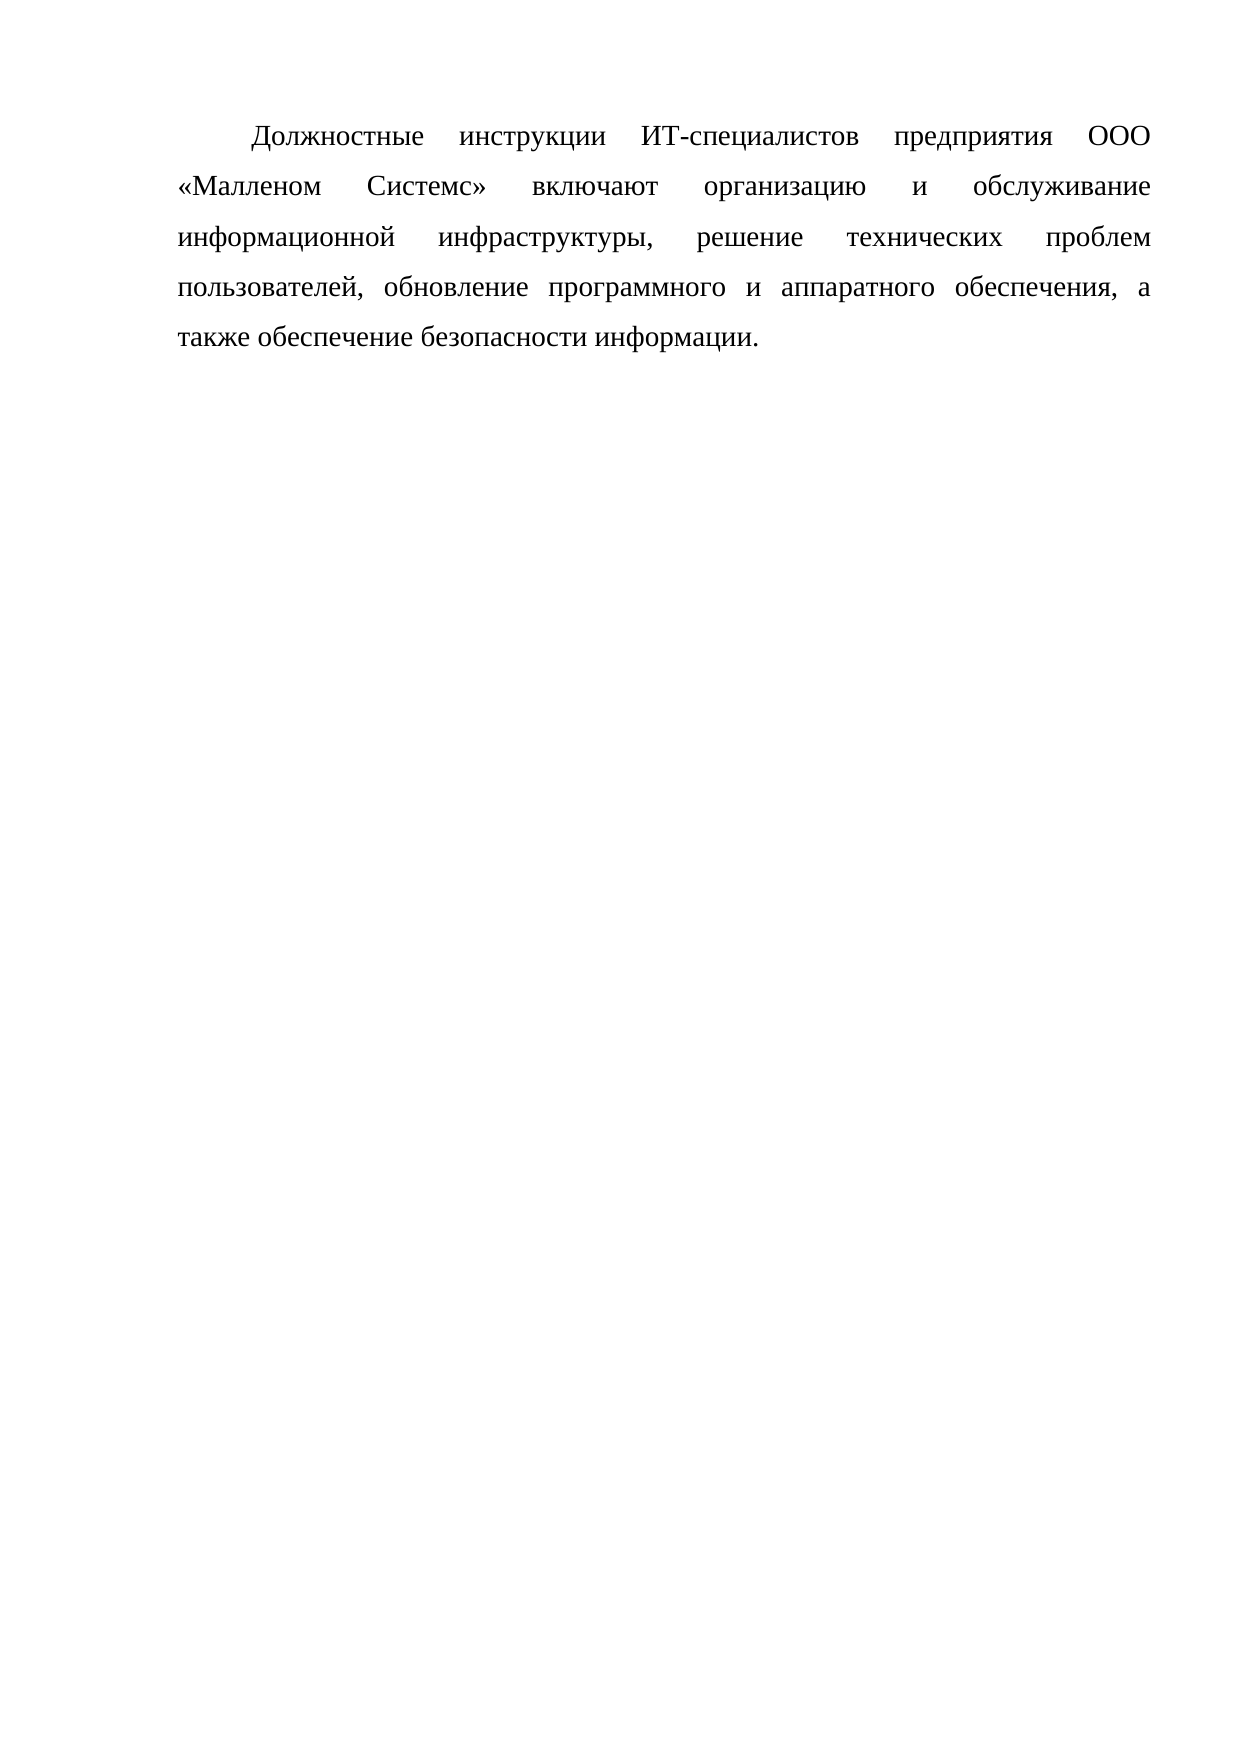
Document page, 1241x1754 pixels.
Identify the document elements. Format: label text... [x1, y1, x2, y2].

text Должностные инструкции ИТ-специалистов предприятия ООО «Малленом Системс» включают организацию и обслуживание информационной инфраструктуры, решение технических проблем пользователей, обновление программного и аппаратного обеспечения, а также обеспечение безопасности информации. [177, 118, 1152, 353]
